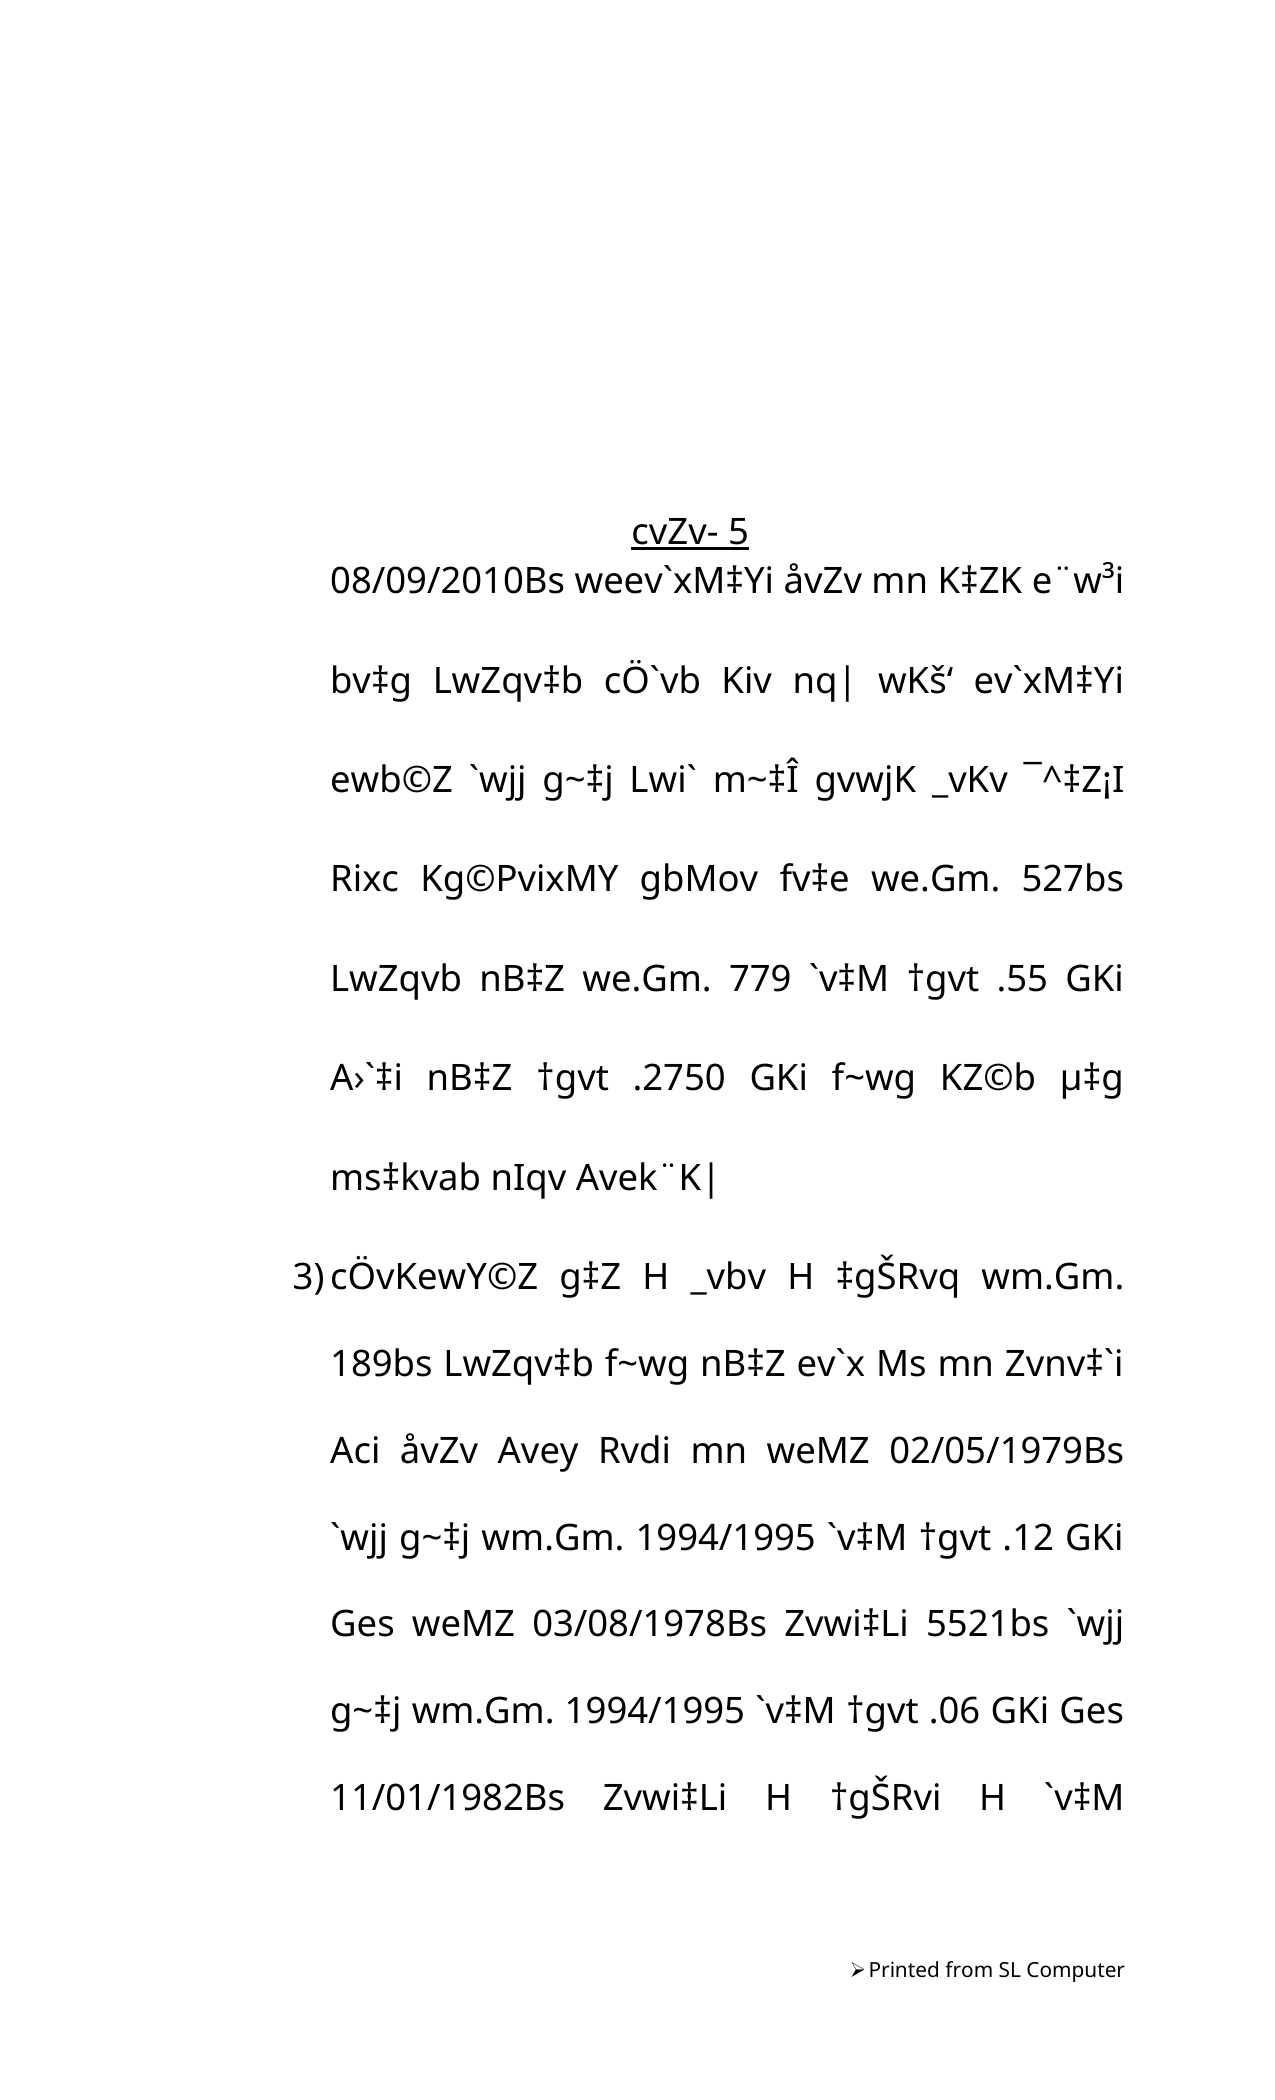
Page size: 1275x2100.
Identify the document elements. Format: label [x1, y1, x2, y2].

list [292, 1250, 1125, 1821]
list [292, 555, 1125, 1201]
